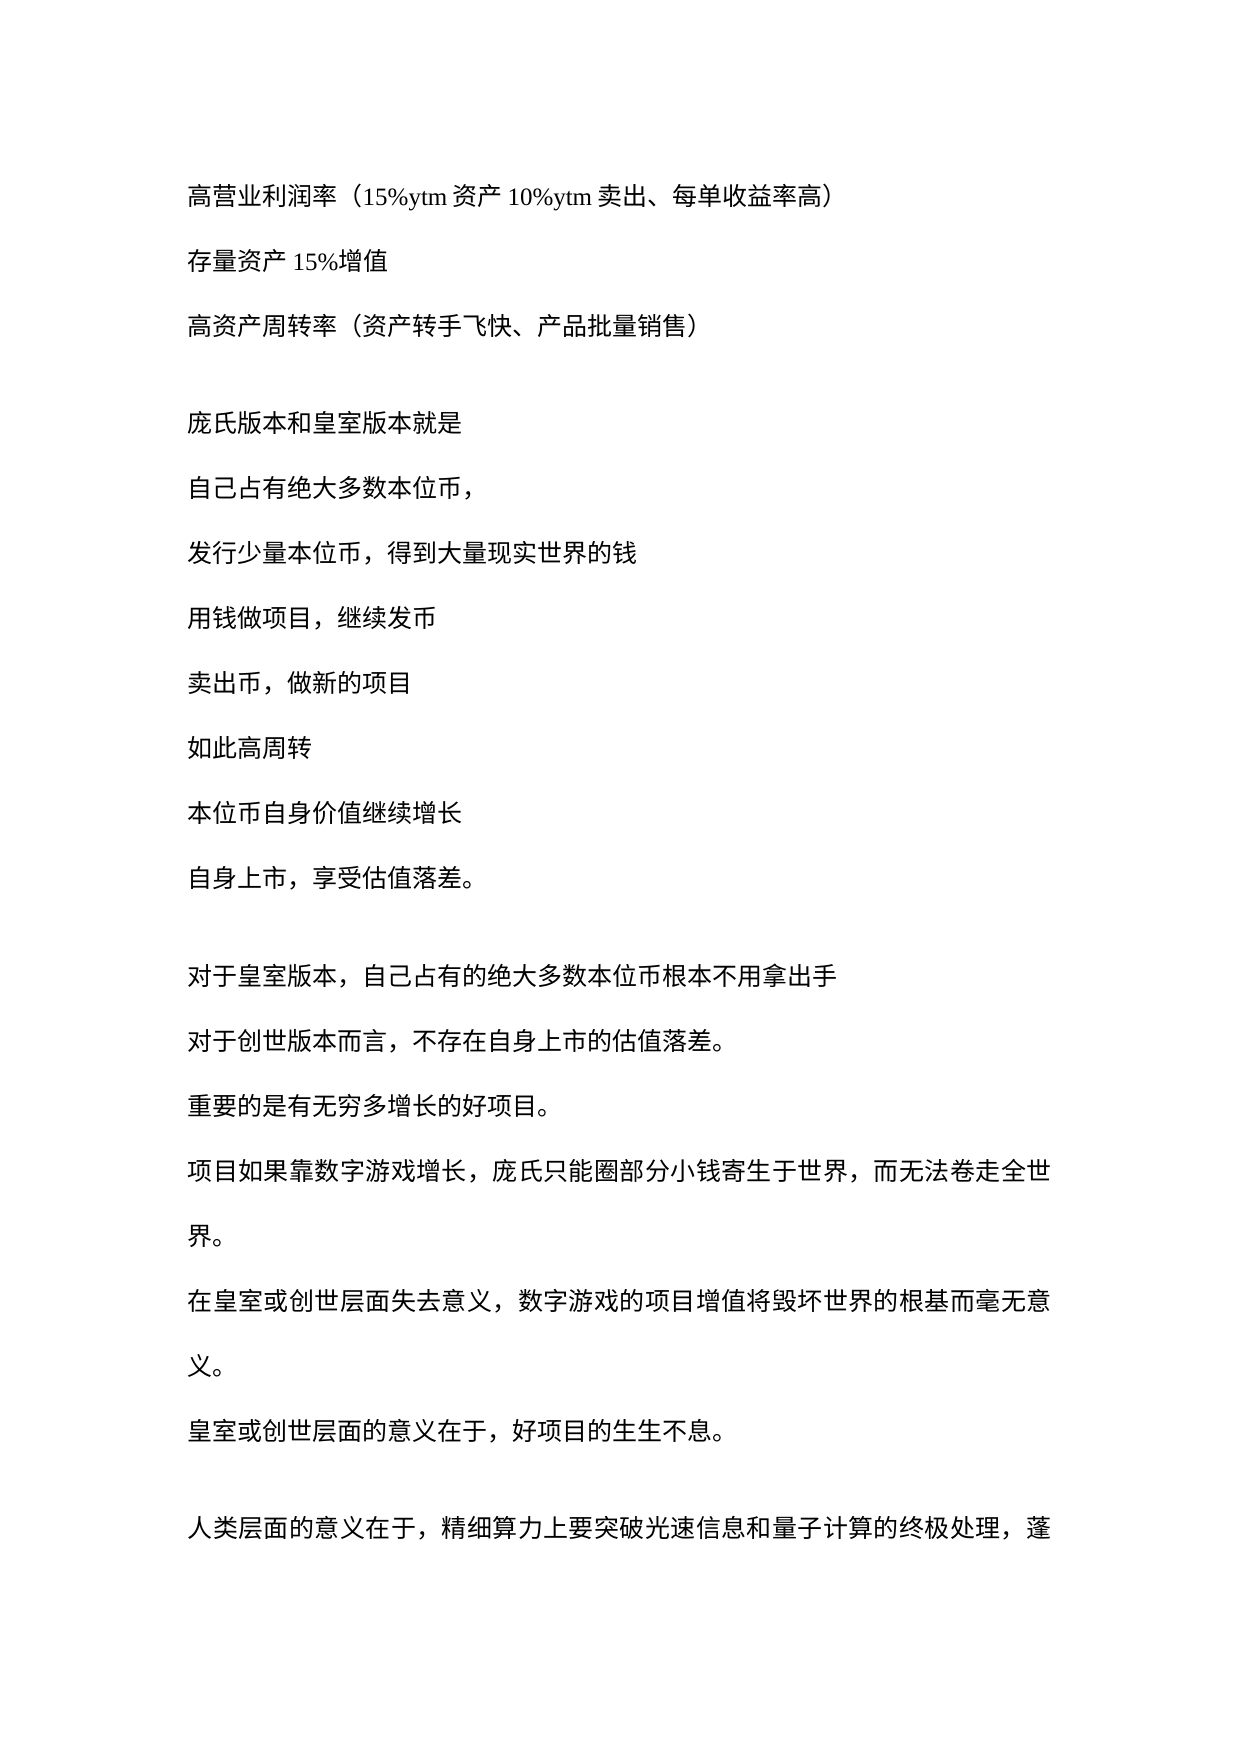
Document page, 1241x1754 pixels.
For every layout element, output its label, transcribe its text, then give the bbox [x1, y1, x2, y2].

text 本位币自身价值继续增长 [187, 779, 1053, 844]
text 高营业利润率（15%ytm资产10%ytm卖出、每单收益率高） [187, 162, 1053, 227]
text 重要的是有无穷多增长的好项目。 [187, 1072, 1053, 1137]
text 项目如果靠数字游戏增长，庞氏只能圈部分小钱寄生于世界，而无法卷走全世界。 [187, 1137, 1053, 1267]
text 发行少量本位币，得到大量现实世界的钱 [187, 519, 1053, 584]
text 存量资产15%增值 [187, 227, 1053, 292]
text 卖出币，做新的项目 [187, 649, 1053, 714]
text 如此高周转 [187, 714, 1053, 779]
text 高资产周转率（资产转手飞快、产品批量销售） [187, 292, 1053, 357]
text 庞氏版本和皇室版本就是 [187, 389, 1053, 454]
text 在皇室或创世层面失去意义，数字游戏的项目增值将毁坏世界的根基而毫无意义。 [187, 1267, 1053, 1397]
text 对于皇室版本，自己占有的绝大多数本位币根本不用拿出手 [187, 942, 1053, 1007]
text 自身上市，享受估值落差。 [187, 844, 1053, 909]
text 对于创世版本而言，不存在自身上市的估值落差。 [187, 1007, 1053, 1072]
text 皇室或创世层面的意义在于，好项目的生生不息。 [187, 1397, 1053, 1462]
text 用钱做项目，继续发币 [187, 584, 1053, 649]
text 自己占有绝大多数本位币， [187, 454, 1053, 519]
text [187, 1494, 1053, 1559]
